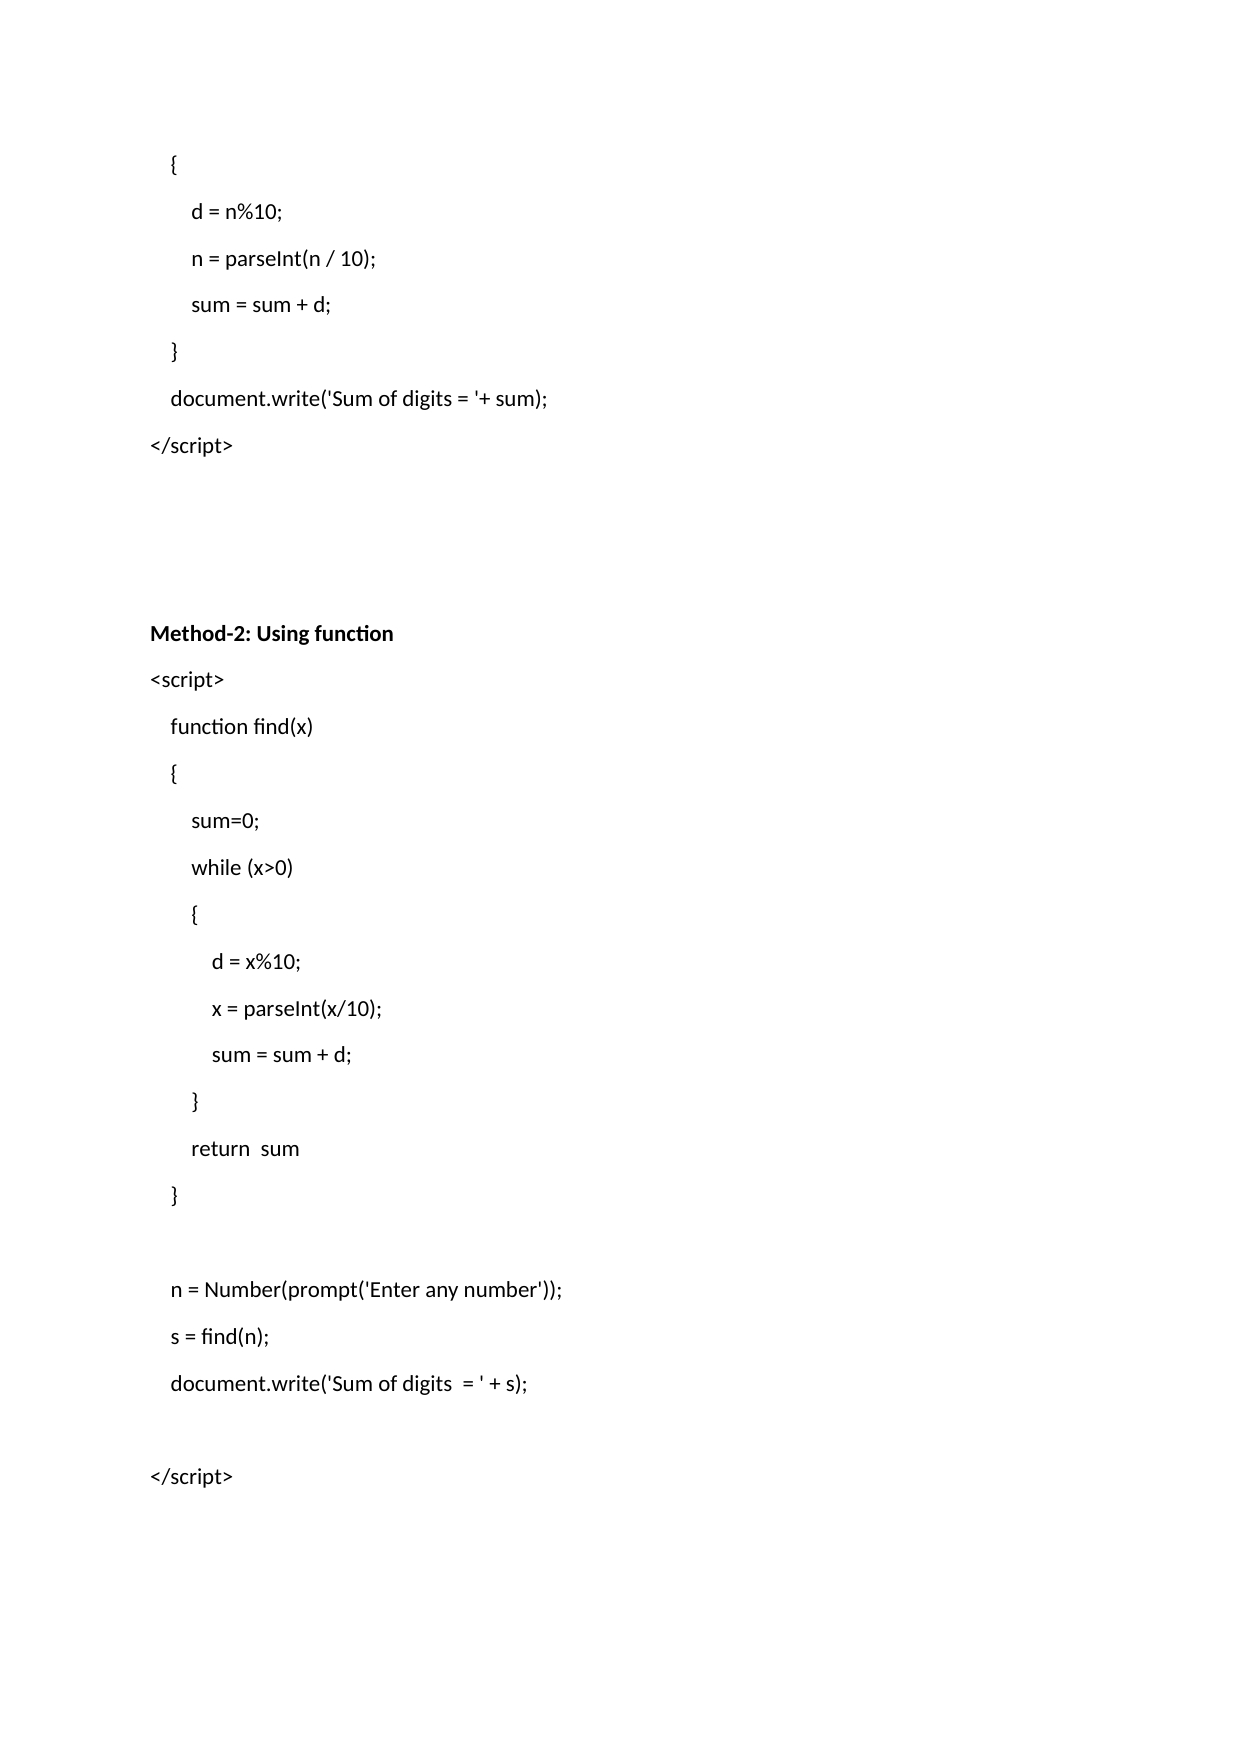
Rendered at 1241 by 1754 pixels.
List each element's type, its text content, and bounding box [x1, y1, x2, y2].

text </script> [150, 1462, 1090, 1491]
text d = n%10; [150, 197, 1090, 225]
text return sum [150, 1134, 1090, 1162]
text document.write('Sum of digits = '+ sum); [150, 384, 1090, 412]
text x = parseInt(x/10); [150, 994, 1090, 1022]
text n = Number(prompt('Enter any number')); [150, 1275, 1090, 1303]
text } [150, 1087, 1090, 1116]
text while (x>0) [150, 853, 1090, 881]
text function find(x) [150, 712, 1090, 741]
text <script> [150, 666, 1090, 694]
text { [150, 150, 1090, 178]
text { [150, 759, 1090, 787]
text { [150, 900, 1090, 928]
text d = x%10; [150, 947, 1090, 975]
text sum = sum + d; [150, 1041, 1090, 1069]
text sum=0; [150, 806, 1090, 834]
text } [150, 337, 1090, 366]
text n = parseInt(n / 10); [150, 244, 1090, 272]
text } [150, 1181, 1090, 1209]
text s = find(n); [150, 1322, 1090, 1350]
text sum = sum + d; [150, 291, 1090, 319]
text document.write('Sum of digits = ' + s); [150, 1369, 1090, 1397]
text </script> [150, 431, 1090, 459]
text Method-2: Using function [150, 619, 1090, 647]
